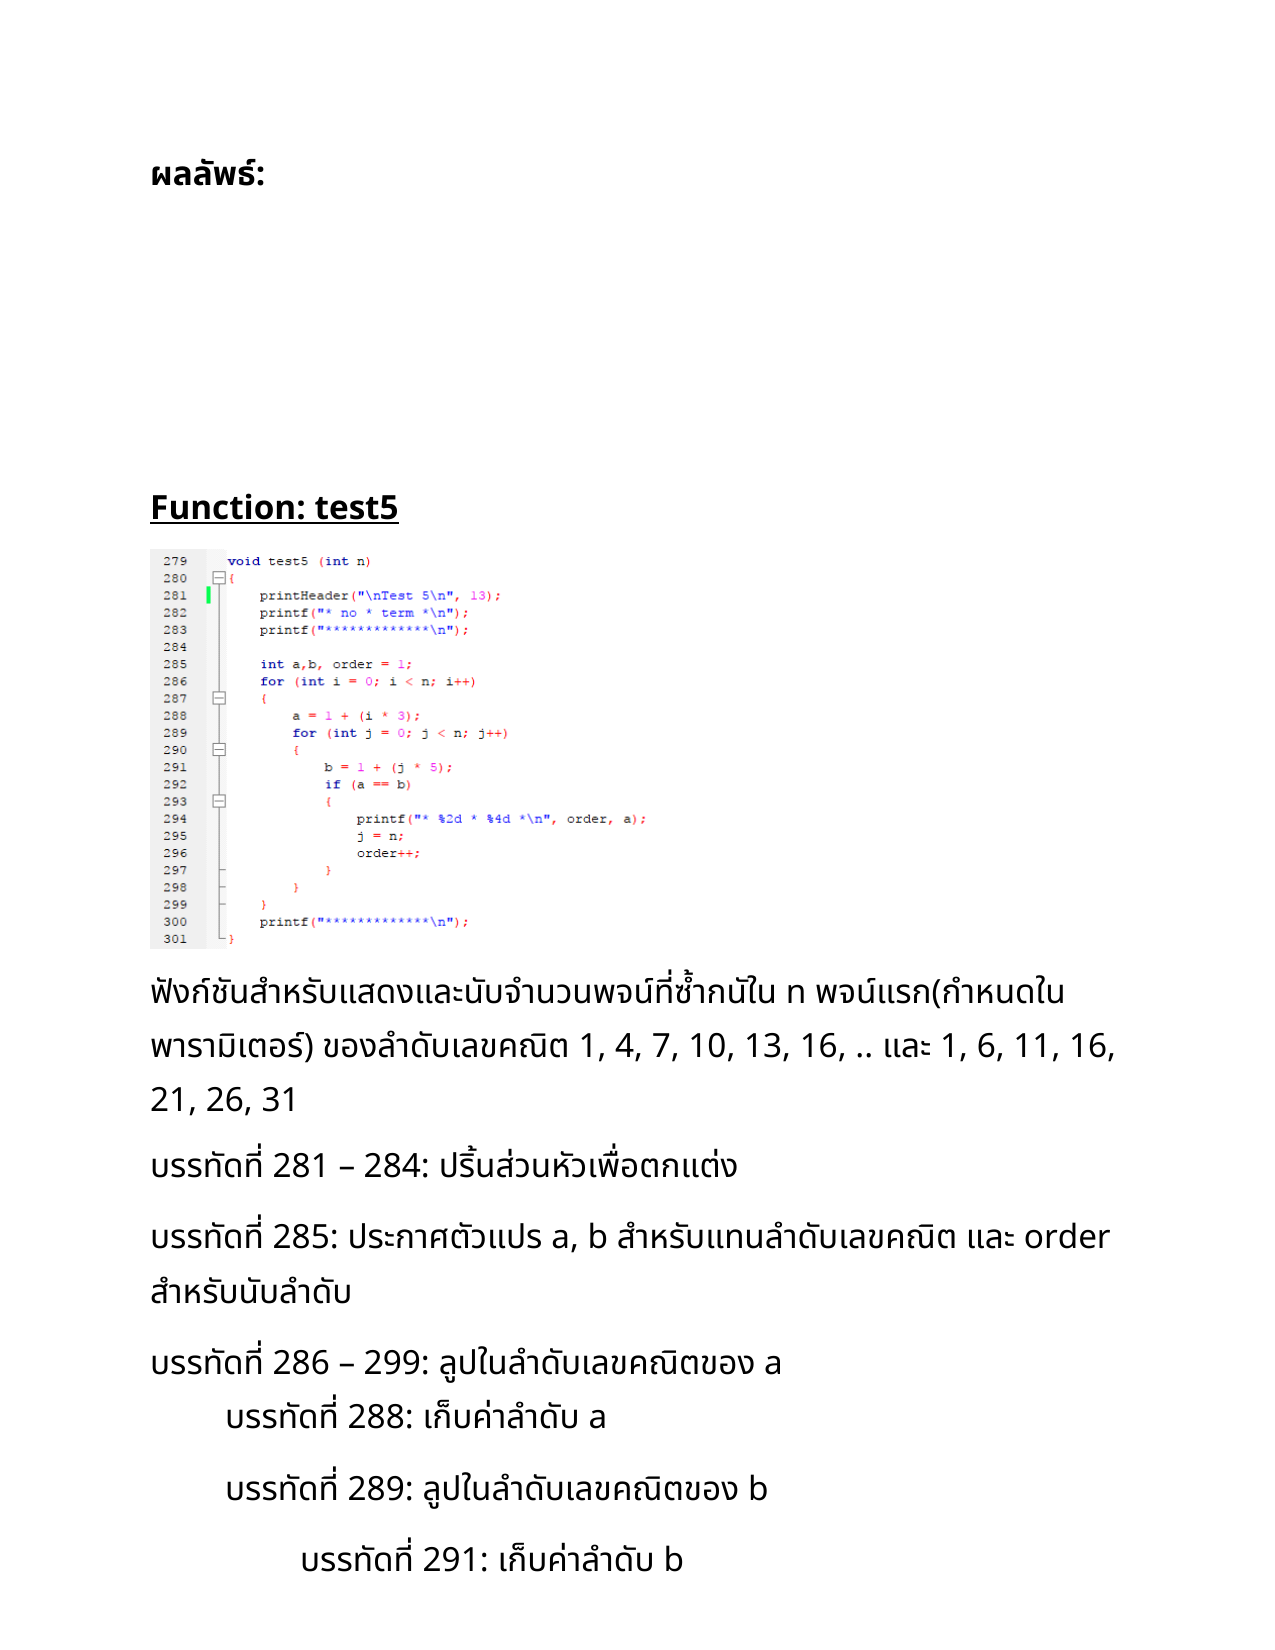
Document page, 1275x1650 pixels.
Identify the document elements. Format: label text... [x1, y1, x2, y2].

text บรรทัดที่ 285: ประกาศตัวแปร a, b สำหรับแทนลำดับเลขคณิต และ order สำหรับนับลำดับ [150, 1213, 1125, 1318]
text ผลลัพธ์: [150, 150, 1125, 201]
text ฟังก์ชันสำหรับแสดงและนับจำนวนพจน์ที่ซ้ำกนัใน n พจน์แรก(กำหนดในพารามิเตอร์) ของลำดับเลขคณิต 1, 4, 7, 10, 13, 16, .. และ 1, 6, 11, 16, 21, 26, 31 [150, 967, 1125, 1122]
picture [150, 549, 1125, 949]
text บรรทัดที่ 291: เก็บค่าลำดับ b [150, 1536, 1125, 1586]
text บรรทัดที่ 286 – 299: ลูปในลำดับเลขคณิตของ a บรรทัดที่ 288: เก็บค่าลำดับ a [150, 1339, 1125, 1444]
text บรรทัดที่ 281 – 284: ปริ้นส่วนหัวเพื่อตกแต่ง [150, 1142, 1125, 1192]
text บรรทัดที่ 289: ลูปในลำดับเลขคณิตของ b [150, 1464, 1125, 1515]
text Function: test5 [150, 484, 1125, 529]
